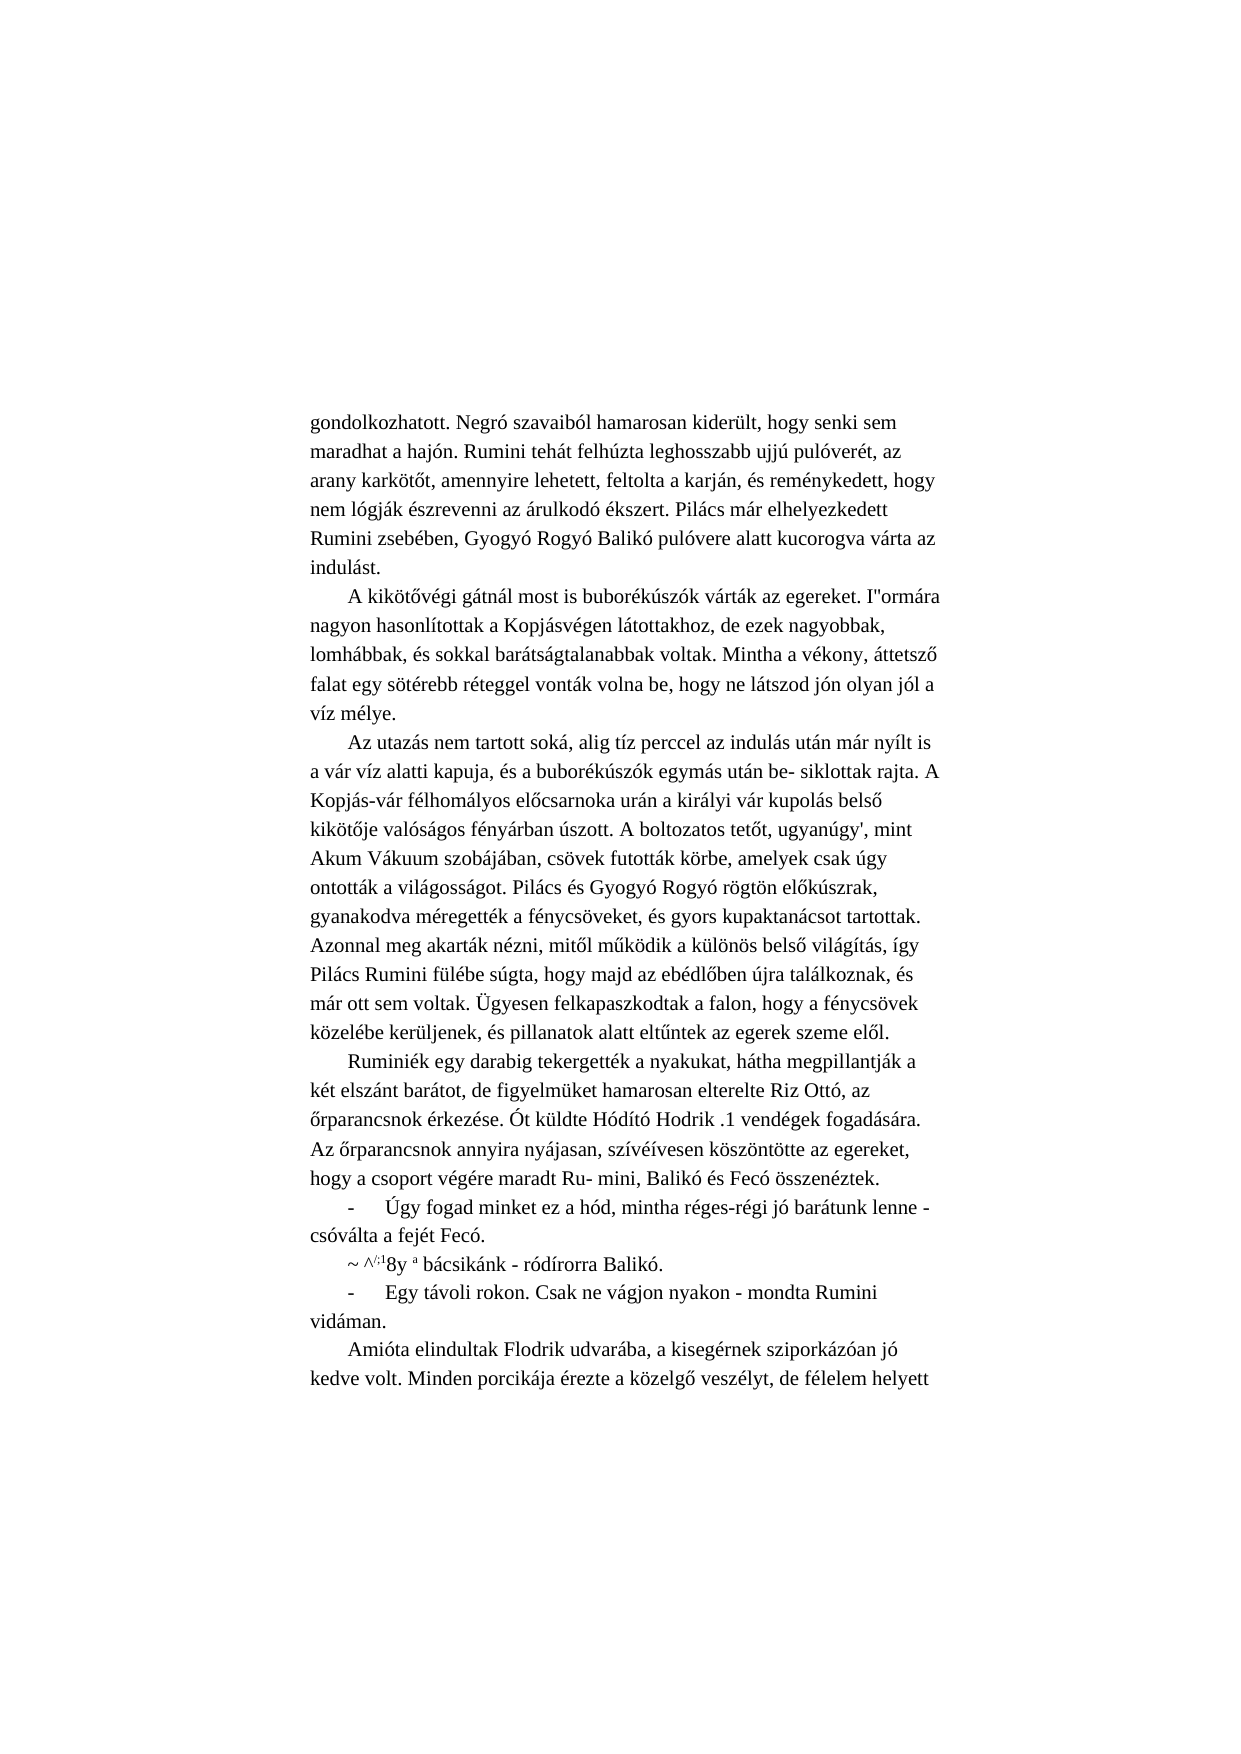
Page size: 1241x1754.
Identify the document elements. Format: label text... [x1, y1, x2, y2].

list Egy távoli rokon. Csak ne vágjon nyakon - mondta Rumini vidáman. [310, 1280, 944, 1333]
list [310, 410, 944, 579]
list Úgy fogad minket ez a hód, mintha réges-régi jó barátunk lenne - csóválta a fejét Fecó. [310, 1194, 944, 1247]
text ~ ^/;18y a bácsikánk - ródírorra Balikó. [310, 1252, 944, 1276]
text Az utazás nem tartott soká, alig tíz perccel az indulás után már nyílt is a vár víz alatti kapuja, és a buborékúszók egymás után be- siklottak rajta. A Kopjás-vár félhomályos előcsarnoka urán a királyi vár kupolás belső kikötője valóságos fényárban úszott. A boltozatos tetőt, ugyanúgy', mint Akum Vákuum szobájában, csövek futották körbe, amelyek csak úgy ontották a világosságot. Pilács és Gyogyó Rogyó rögtön előkúszrak, gyanakodva méregették a fénycsöveket, és gyors kupaktanácsot tartottak. Azonnal meg akarták nézni, mitől működik a különös belső világítás, így Pilács Rumini fülébe súgta, hogy majd az ebédlőben újra találkoznak, és már ott sem voltak. Ügyesen felkapaszkodtak a falon, hogy a fénycsövek közelébe kerüljenek, és pillanatok alatt eltűntek az egerek szeme elől. [310, 729, 944, 1044]
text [310, 1337, 944, 1390]
text Ruminiék egy darabig tekergették a nyakukat, hátha megpillantják a két elszánt barátot, de figyelmüket hamarosan elterelte Riz Ottó, az őrparancsnok érkezése. Ót küldte Hódító Hodrik .1 vendégek fogadására. Az őrparancsnok annyira nyájasan, szívéívesen köszöntötte az egereket, hogy a csoport végére maradt Ru- mini, Balikó és Fecó összenéztek. [310, 1049, 944, 1189]
text A kikötővégi gátnál most is buborékúszók várták az egereket. I''ormára nagyon hasonlítottak a Kopjásvégen látottakhoz, de ezek nagyobbak, lomhábbak, és sokkal barátságtalanabbak voltak. Mintha a vékony, áttetsző falat egy sötérebb réteggel vonták volna be, hogy ne látszod jón olyan jól a víz mélye. [310, 584, 944, 724]
